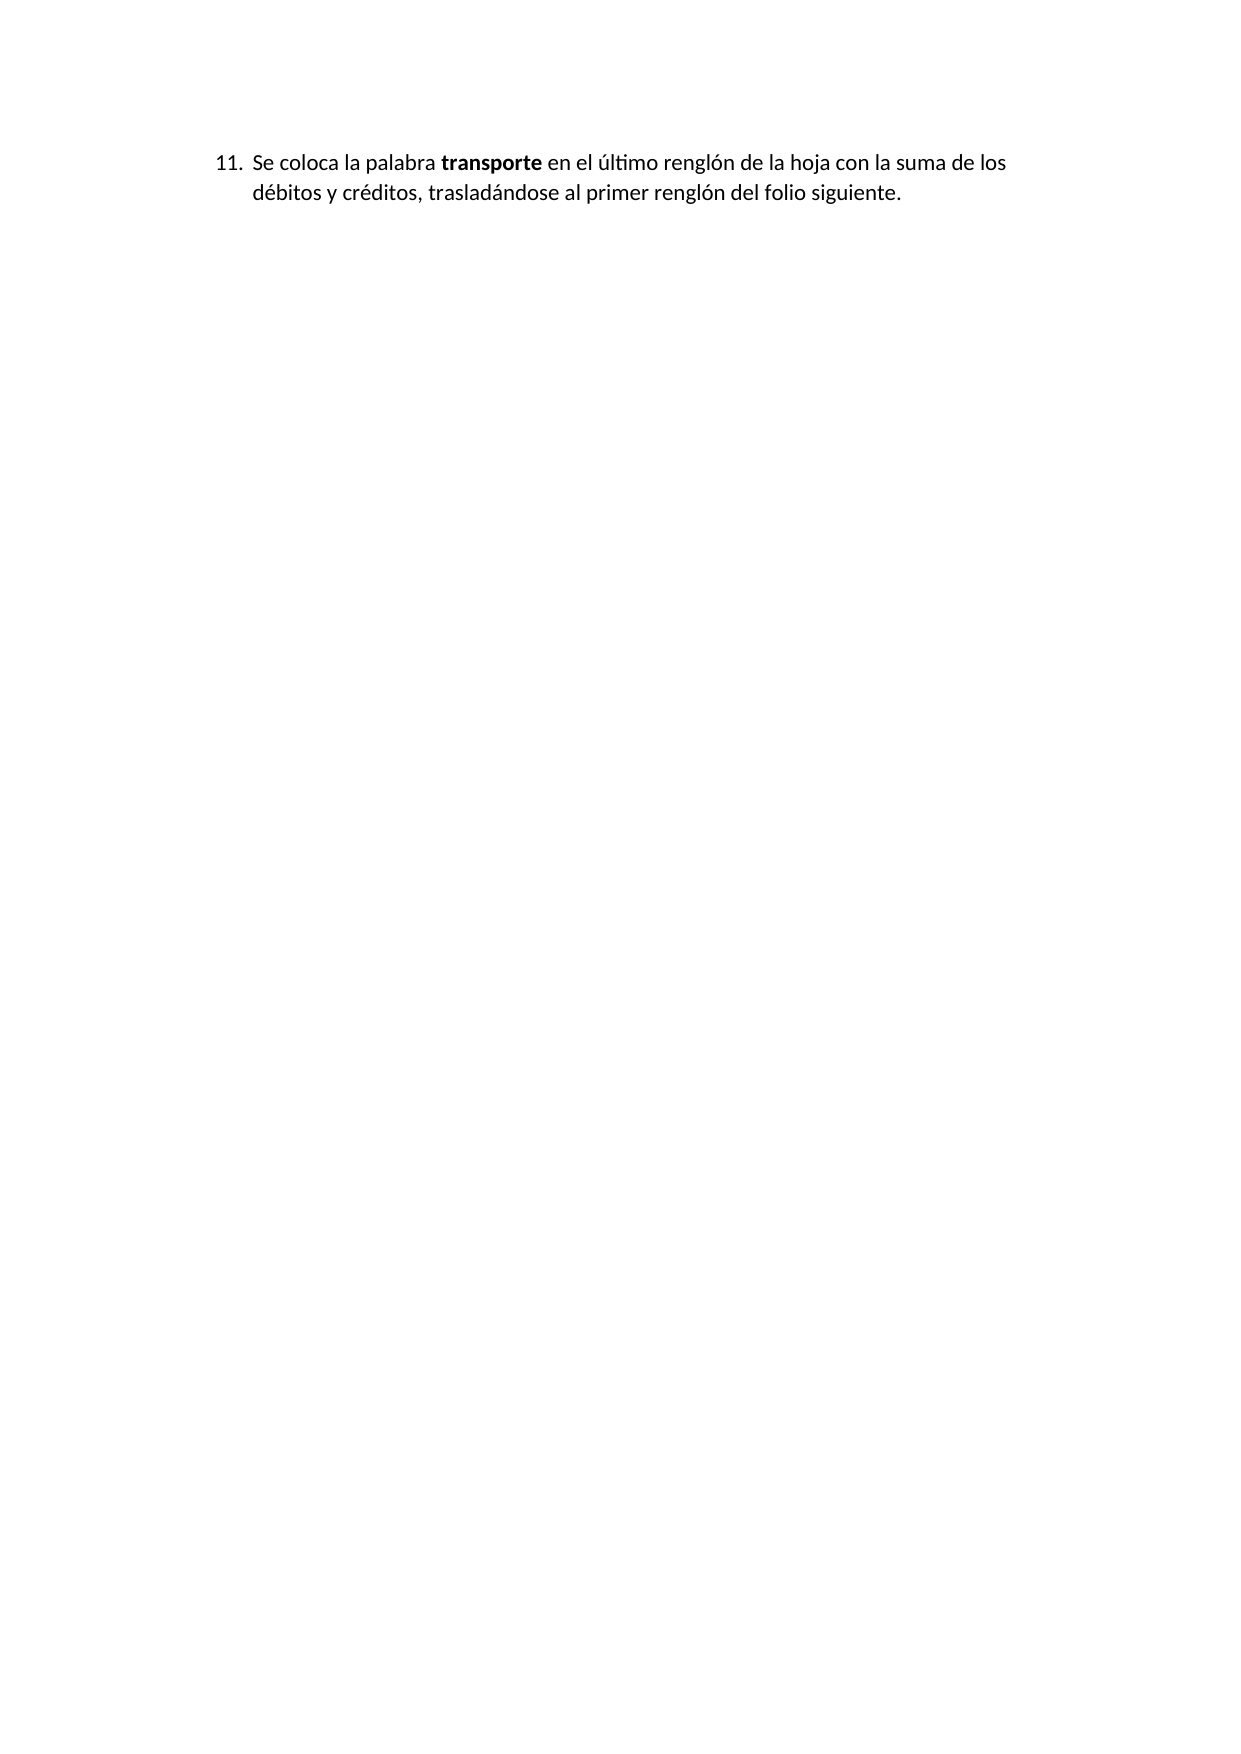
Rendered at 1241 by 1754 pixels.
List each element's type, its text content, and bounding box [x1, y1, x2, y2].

list Se coloca la palabra transporte en el último renglón de la hoja con la suma de los débitos y créditos, trasladándose al primer renglón del folio siguiente. [215, 148, 1063, 206]
